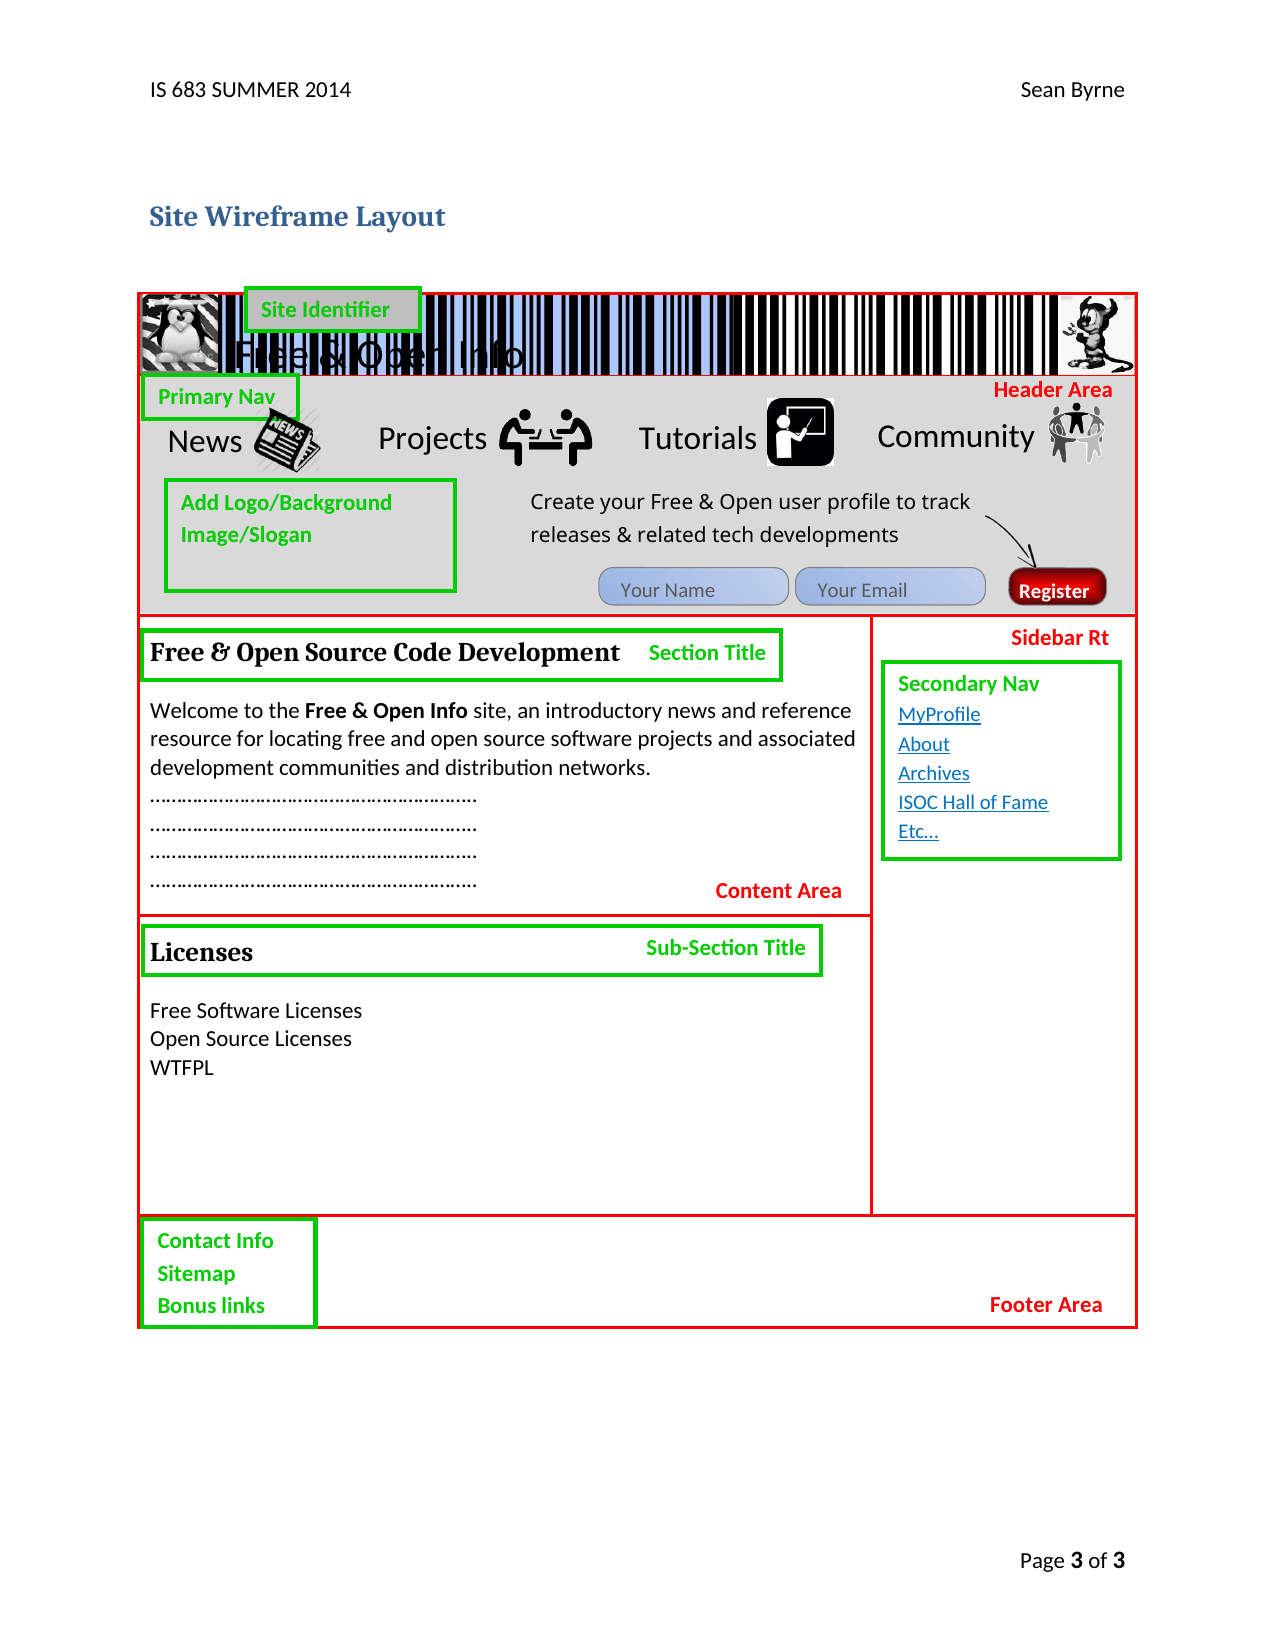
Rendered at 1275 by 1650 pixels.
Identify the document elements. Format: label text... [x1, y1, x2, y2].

table_cell [144, 1221, 313, 1325]
table_cell [318, 1217, 1135, 1326]
picture [497, 406, 594, 468]
table_cell Free & Open Source Code Development Welcome to the Free & Open Info site, an introductory news and reference resource for locating free and open source software projects and associated development communities and distribution networks. …………………………………………………….. …………………………………………………….. …………………………………………………….. …………………………………………………….. [140, 617, 870, 913]
picture [767, 398, 834, 466]
picture [984, 510, 1039, 573]
picture [254, 406, 321, 473]
table_cell Licenses Free Software Licenses Open Source Licenses WTFPL [140, 917, 870, 1213]
table_cell [140, 376, 1135, 613]
table_cell [873, 617, 1135, 1213]
subtitle Site Wireframe Layout [150, 200, 1125, 233]
